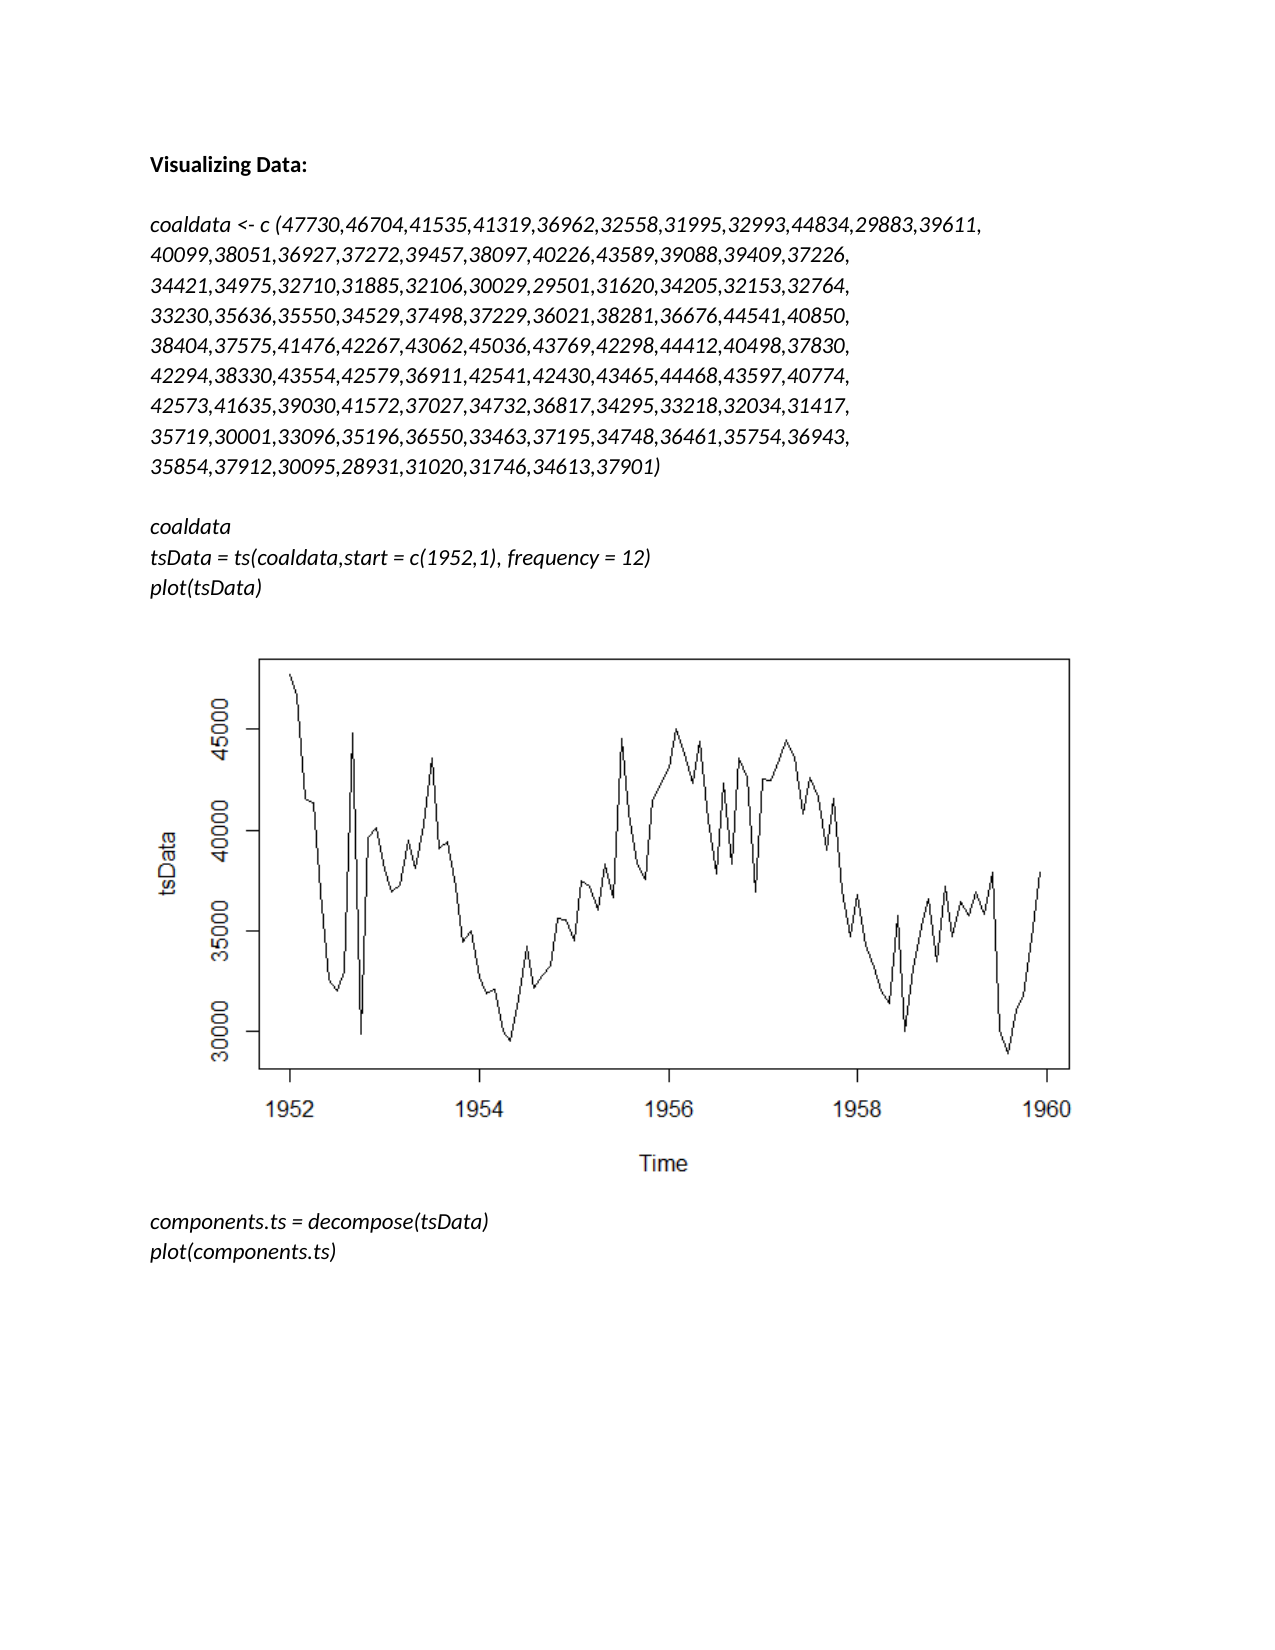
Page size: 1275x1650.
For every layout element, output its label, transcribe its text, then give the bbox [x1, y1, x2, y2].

picture [150, 603, 1125, 1205]
text 34421,34975,32710,31885,32106,30029,29501,31620,34205,32153,32764, [150, 271, 1125, 299]
text coaldata <- c (47730,46704,41535,41319,36962,32558,31995,32993,44834,29883,39611, [150, 210, 1125, 238]
text 40099,38051,36927,37272,39457,38097,40226,43589,39088,39409,37226, [150, 241, 1125, 269]
text 38404,37575,41476,42267,43062,45036,43769,42298,44412,40498,37830, [150, 331, 1125, 359]
text plot(components.ts) [150, 1237, 1125, 1265]
text Visualizing Data: [150, 150, 1125, 178]
text coaldata [150, 512, 1125, 541]
text 42573,41635,39030,41572,37027,34732,36817,34295,33218,32034,31417, [150, 392, 1125, 420]
text tsData = ts(coaldata,start = c(1952,1), frequency = 12) [150, 543, 1125, 571]
text 35719,30001,33096,35196,36550,33463,37195,34748,36461,35754,36943, [150, 422, 1125, 450]
text components.ts = decompose(tsData) [150, 1207, 1125, 1235]
text 35854,37912,30095,28931,31020,31746,34613,37901) [150, 452, 1125, 480]
text 33230,35636,35550,34529,37498,37229,36021,38281,36676,44541,40850, [150, 301, 1125, 329]
text 42294,38330,43554,42579,36911,42541,42430,43465,44468,43597,40774, [150, 361, 1125, 389]
text plot(tsData) [150, 573, 1125, 601]
